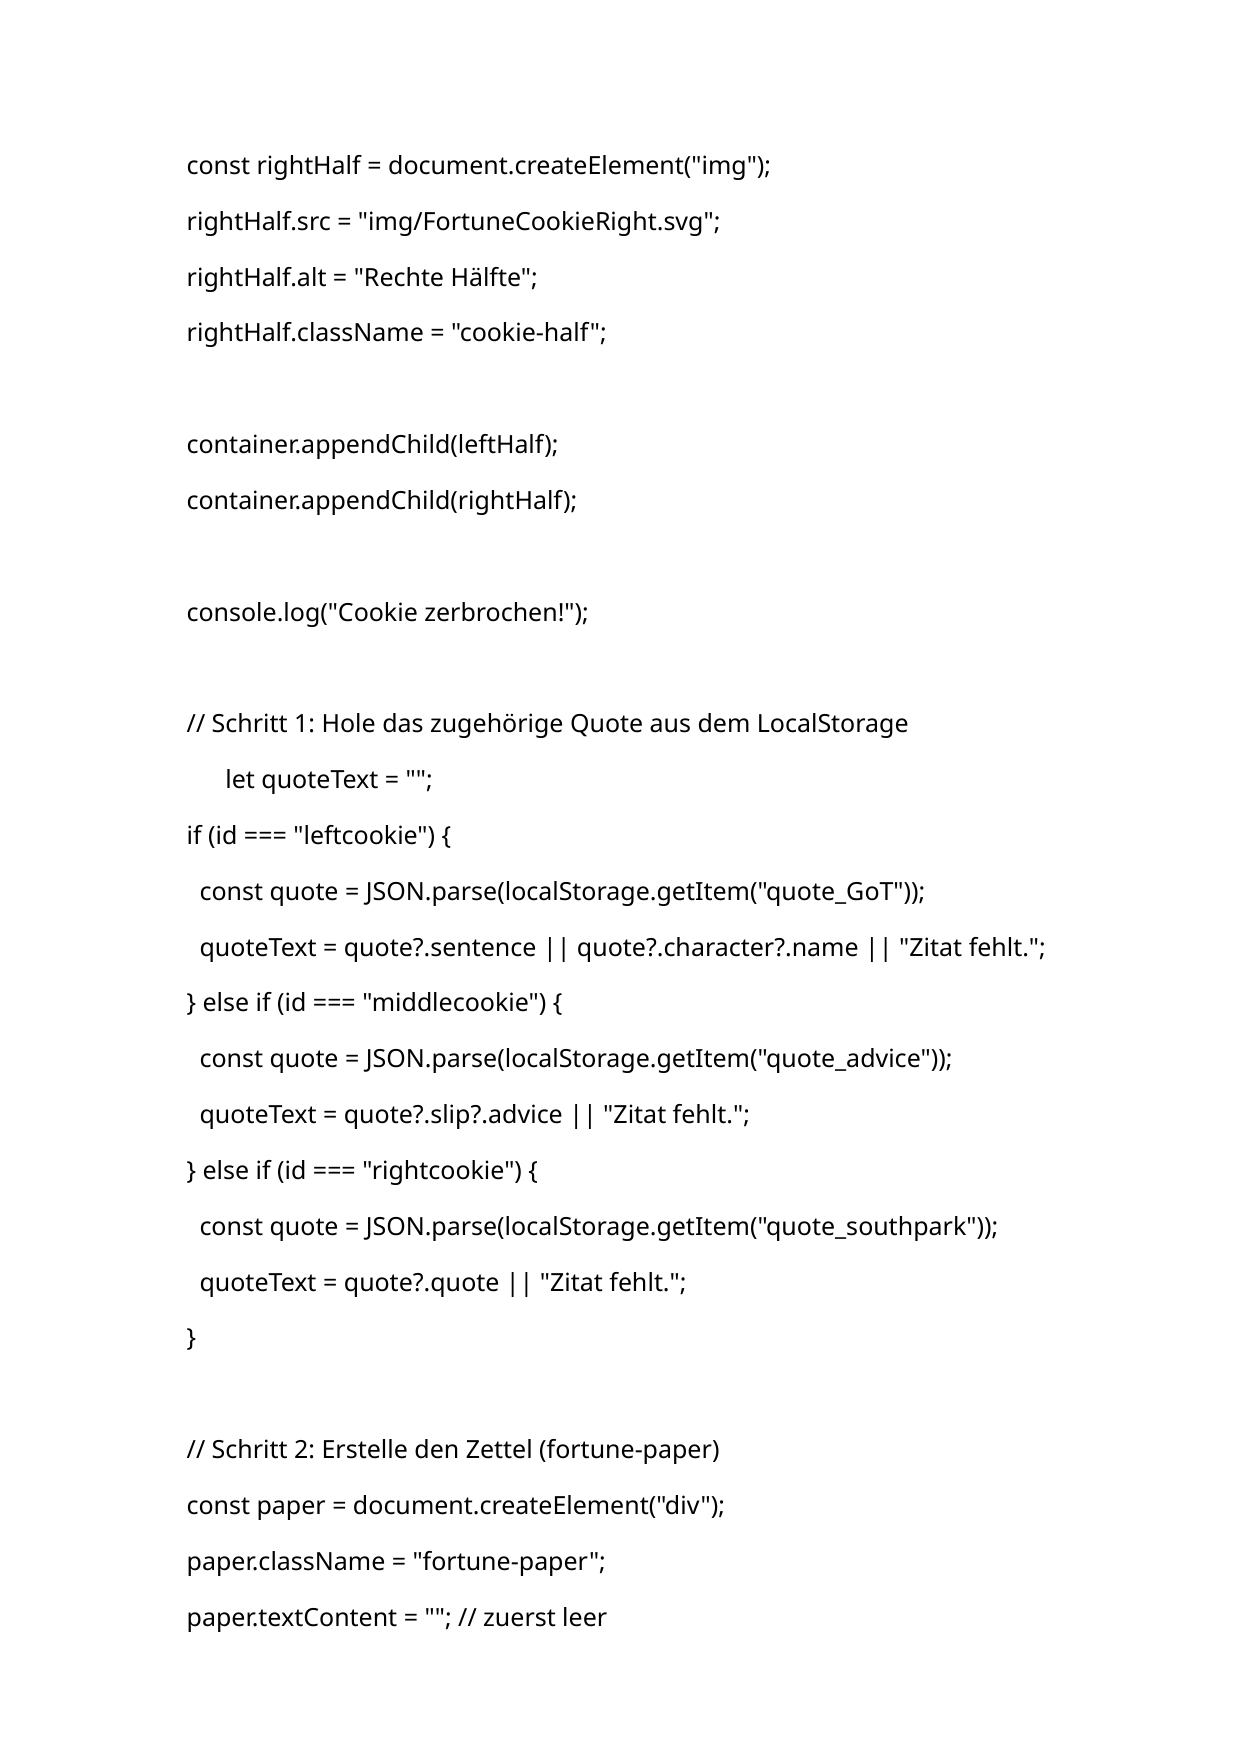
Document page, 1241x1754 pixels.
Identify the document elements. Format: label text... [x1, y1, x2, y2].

text quoteText = quote?.quote || "Zitat fehlt."; [148, 1264, 1093, 1298]
text quoteText = quote?.sentence || quote?.character?.name || "Zitat fehlt."; [148, 929, 1093, 963]
text paper.className = "fortune-paper"; [148, 1543, 1093, 1577]
text rightHalf.alt = "Rechte Hälfte"; [148, 259, 1093, 293]
text const quote = JSON.parse(localStorage.getItem("quote_GoT")); [148, 873, 1093, 907]
text container.appendChild(leftHalf); [148, 427, 1093, 461]
text let quoteText = ""; [148, 762, 1093, 796]
text } else if (id === "middlecookie") { [148, 985, 1093, 1019]
text container.appendChild(rightHalf); [148, 483, 1093, 517]
text const rightHalf = document.createElement("img"); [148, 148, 1093, 182]
text const paper = document.createElement("div"); [148, 1488, 1093, 1522]
text } [148, 1320, 1093, 1354]
text } else if (id === "rightcookie") { [148, 1153, 1093, 1187]
text paper.textContent = ""; // zuerst leer [148, 1599, 1093, 1633]
text rightHalf.className = "cookie-half"; [148, 315, 1093, 349]
text if (id === "leftcookie") { [148, 818, 1093, 852]
text // Schritt 1: Hole das zugehörige Quote aus dem LocalStorage [148, 706, 1093, 740]
text rightHalf.src = "img/FortuneCookieRight.svg"; [148, 203, 1093, 237]
text quoteText = quote?.slip?.advice || "Zitat fehlt."; [148, 1097, 1093, 1131]
text const quote = JSON.parse(localStorage.getItem("quote_advice")); [148, 1041, 1093, 1075]
text const quote = JSON.parse(localStorage.getItem("quote_southpark")); [148, 1208, 1093, 1242]
text // Schritt 2: Erstelle den Zettel (fortune-paper) [148, 1432, 1093, 1466]
text console.log("Cookie zerbrochen!"); [148, 594, 1093, 628]
